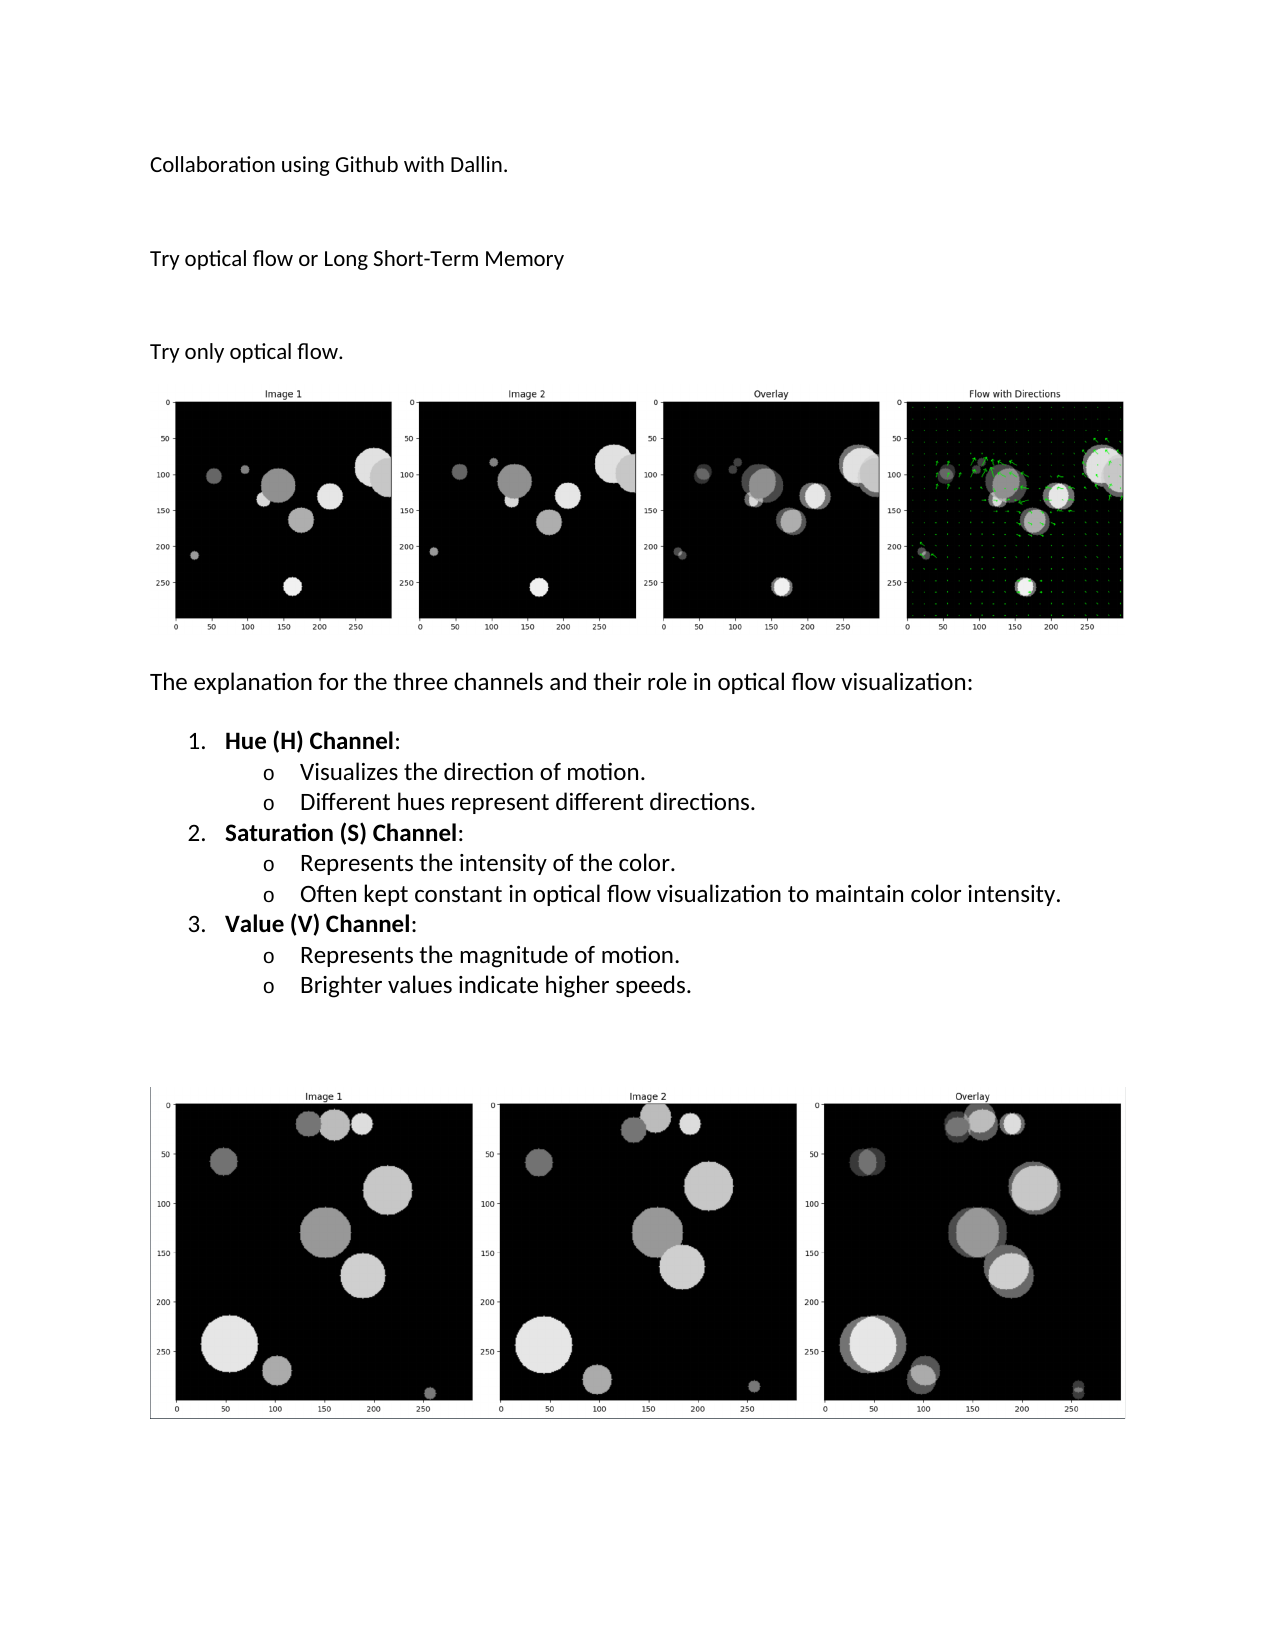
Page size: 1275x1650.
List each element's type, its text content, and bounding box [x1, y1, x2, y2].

picture [150, 384, 1125, 635]
list Visualizes the direction of motion. [262, 756, 1125, 787]
list Often kept constant in optical flow visualization to maintain color intensity. [262, 878, 1125, 909]
list Brighter values indicate higher speeds. [262, 970, 1125, 1000]
text Try optical flow or Long Short-Term Memory [150, 244, 1125, 272]
text The explanation for the three channels and their role in optical flow visualization: [150, 666, 1125, 696]
list Hue (H) Channel: [187, 726, 1125, 756]
list Value (V) Channel: [187, 909, 1125, 939]
list Represents the intensity of the color. [262, 848, 1125, 878]
list Represents the magnitude of motion. [262, 939, 1125, 970]
picture [150, 1087, 1125, 1419]
list Different hues represent different directions. [262, 787, 1125, 817]
text Collaboration using Github with Dallin. [150, 150, 1125, 178]
list Saturation (S) Channel: [187, 817, 1125, 848]
text Try only optical flow. [150, 337, 1125, 366]
